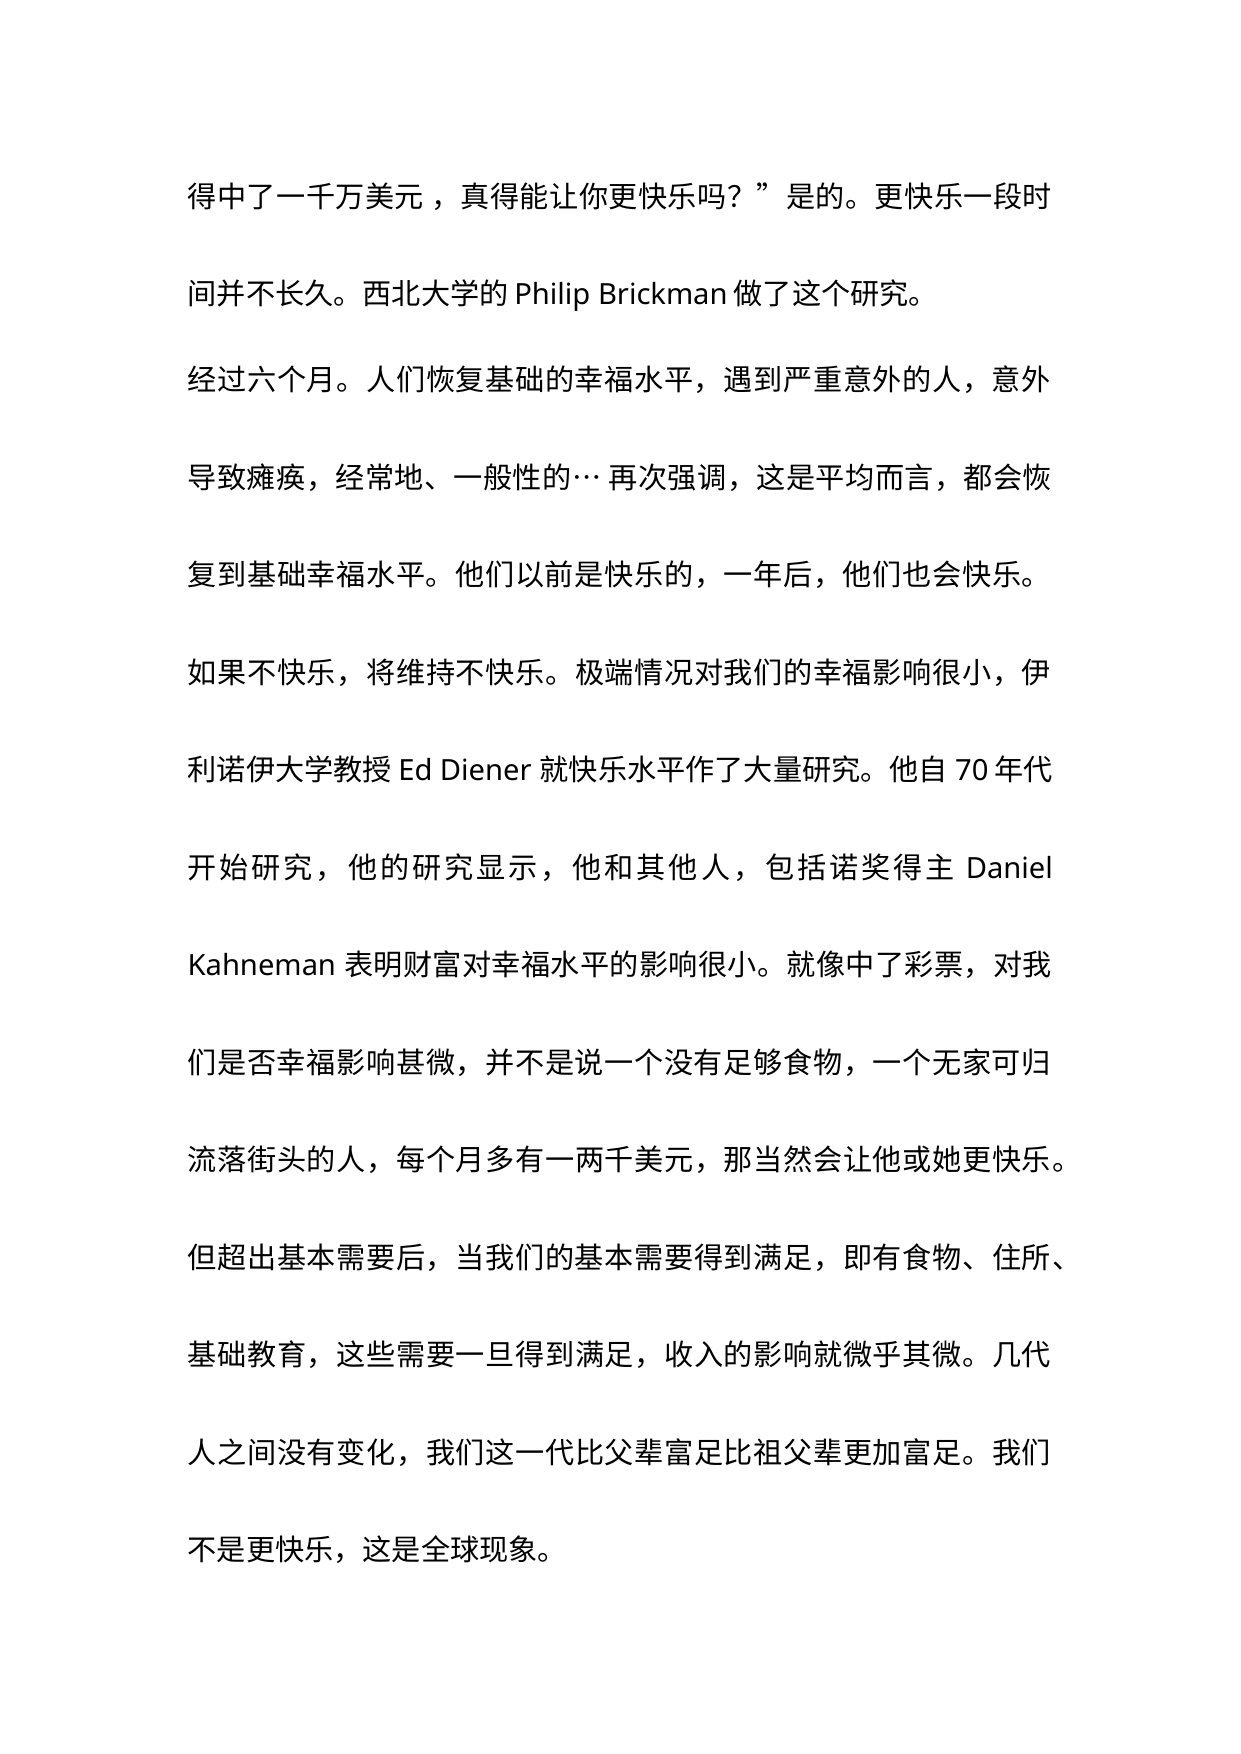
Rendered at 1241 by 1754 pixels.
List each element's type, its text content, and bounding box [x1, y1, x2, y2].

text 经过六个月。人们恢复基础的幸福水平，遇到严重意外的人，意外导致瘫痪，经常地、一般性的… 再次强调，这是平均而言，都会恢复到基础幸福水平。他们以前是快乐的，一年后，他们也会快乐。如果不快乐，将维持不快乐。极端情况对我们的幸福影响很小，伊利诺伊大学教授Ed Diener 就快乐水平作了大量研究。他自70年代开始研究，他的研究显示，他和其他人，包括诺奖得主Daniel Kahneman 表明财富对幸福水平的影响很小。就像中了彩票，对我们是否幸福影响甚微，并不是说一个没有足够食物，一个无家可归流落街头的人，每个月多有一两千美元，那当然会让他或她更快乐。但超出基本需要后，当我们的基本需要得到满足，即有食物、住所、基础教育，这些需要一旦得到满足，收入的影响就微乎其微。几代人之间没有变化，我们这一代比父辈富足比祖父辈更加富足。我们不是更快乐，这是全球现象。 [187, 346, 1053, 1581]
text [187, 162, 1053, 324]
